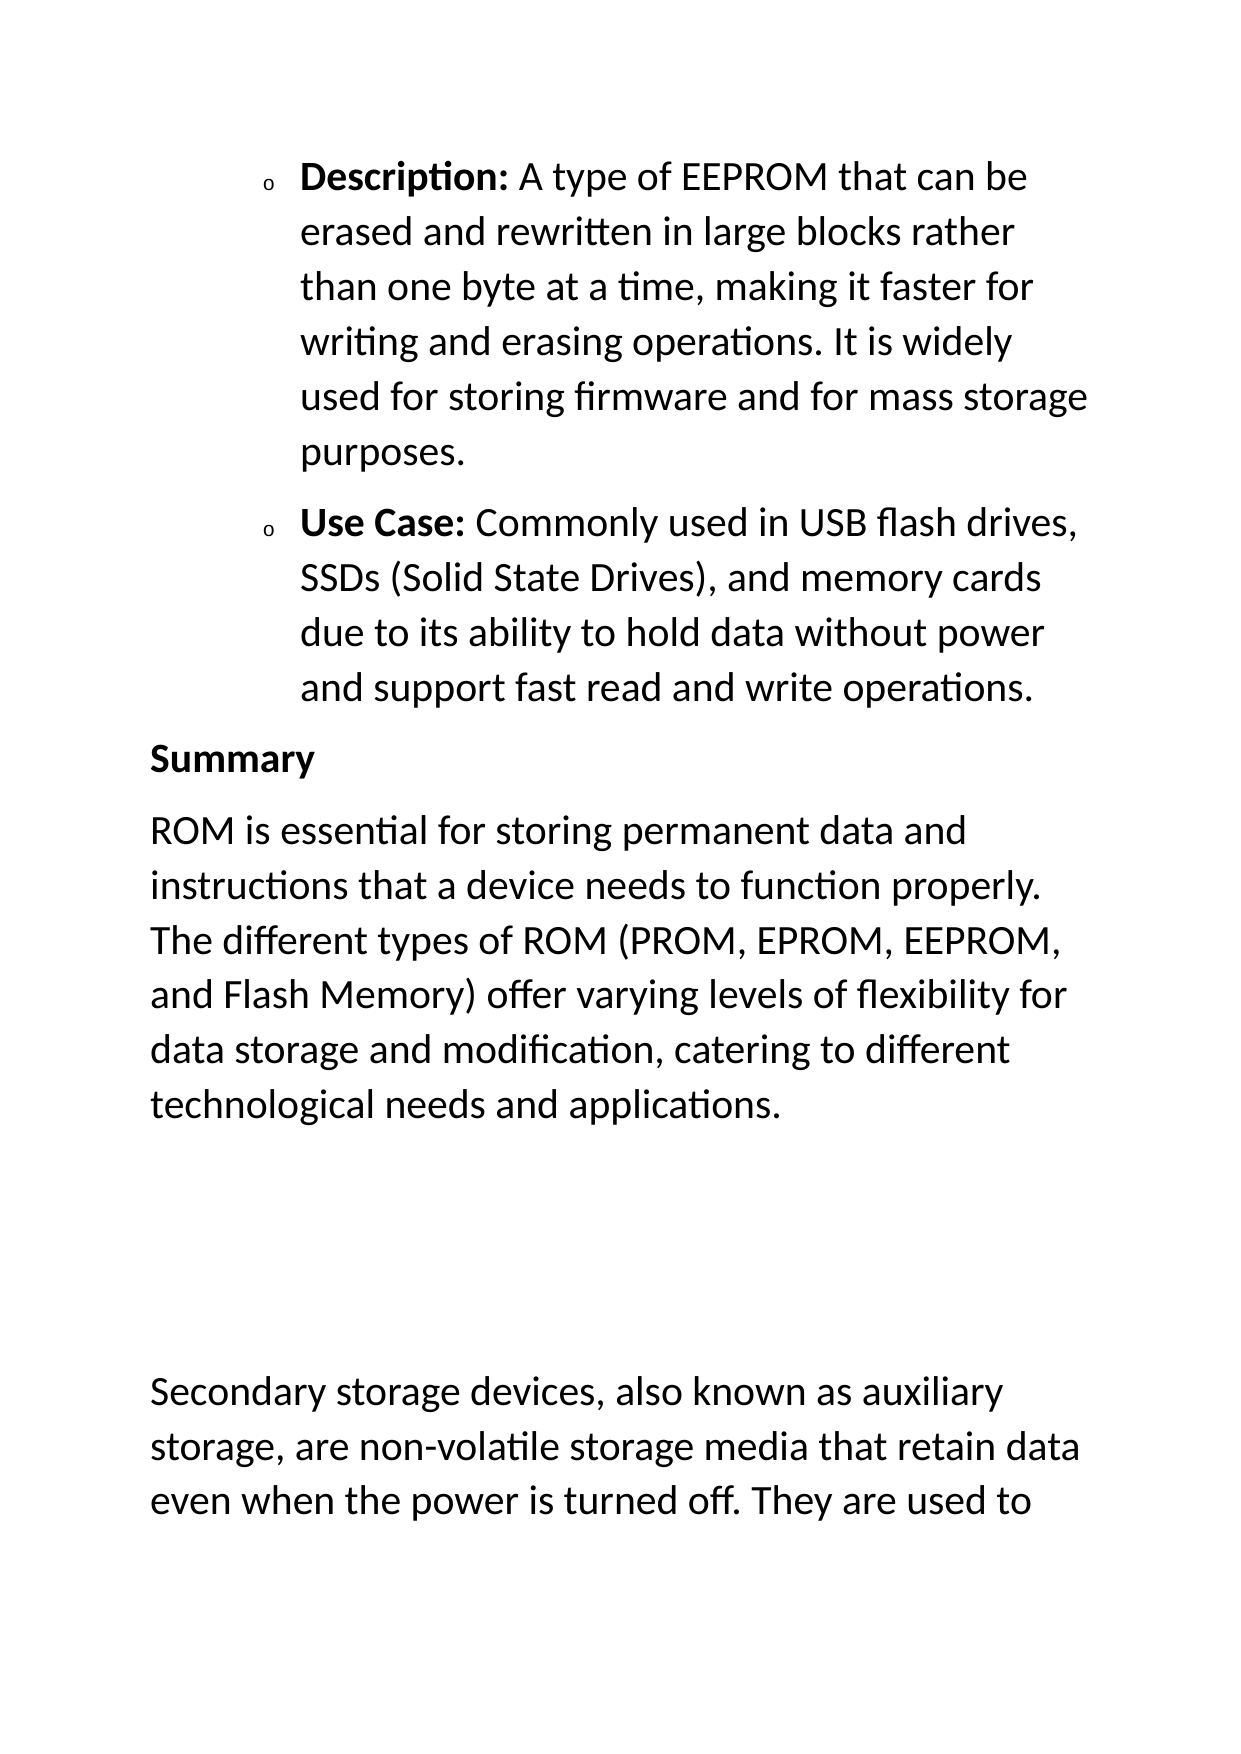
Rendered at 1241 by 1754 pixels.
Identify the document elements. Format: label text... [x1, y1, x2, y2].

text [150, 1364, 1090, 1525]
list Use Case: Commonly used in USB flash drives, SSDs (Solid State Drives), and memory cards due to its ability to hold data without power and support fast read and write operations. [262, 496, 1090, 712]
list Description: A type of EEPROM that can be erased and rewritten in large blocks rather than one byte at a time, making it faster for writing and erasing operations. It is widely used for storing firmware and for mass storage purposes. [262, 150, 1090, 475]
text ROM is essential for storing permanent data and instructions that a device needs to function properly. The different types of ROM (PROM, EPROM, EEPROM, and Flash Memory) offer varying levels of flexibility for data storage and modification, catering to different technological needs and applications. [150, 804, 1090, 1129]
text Summary [150, 732, 1090, 783]
